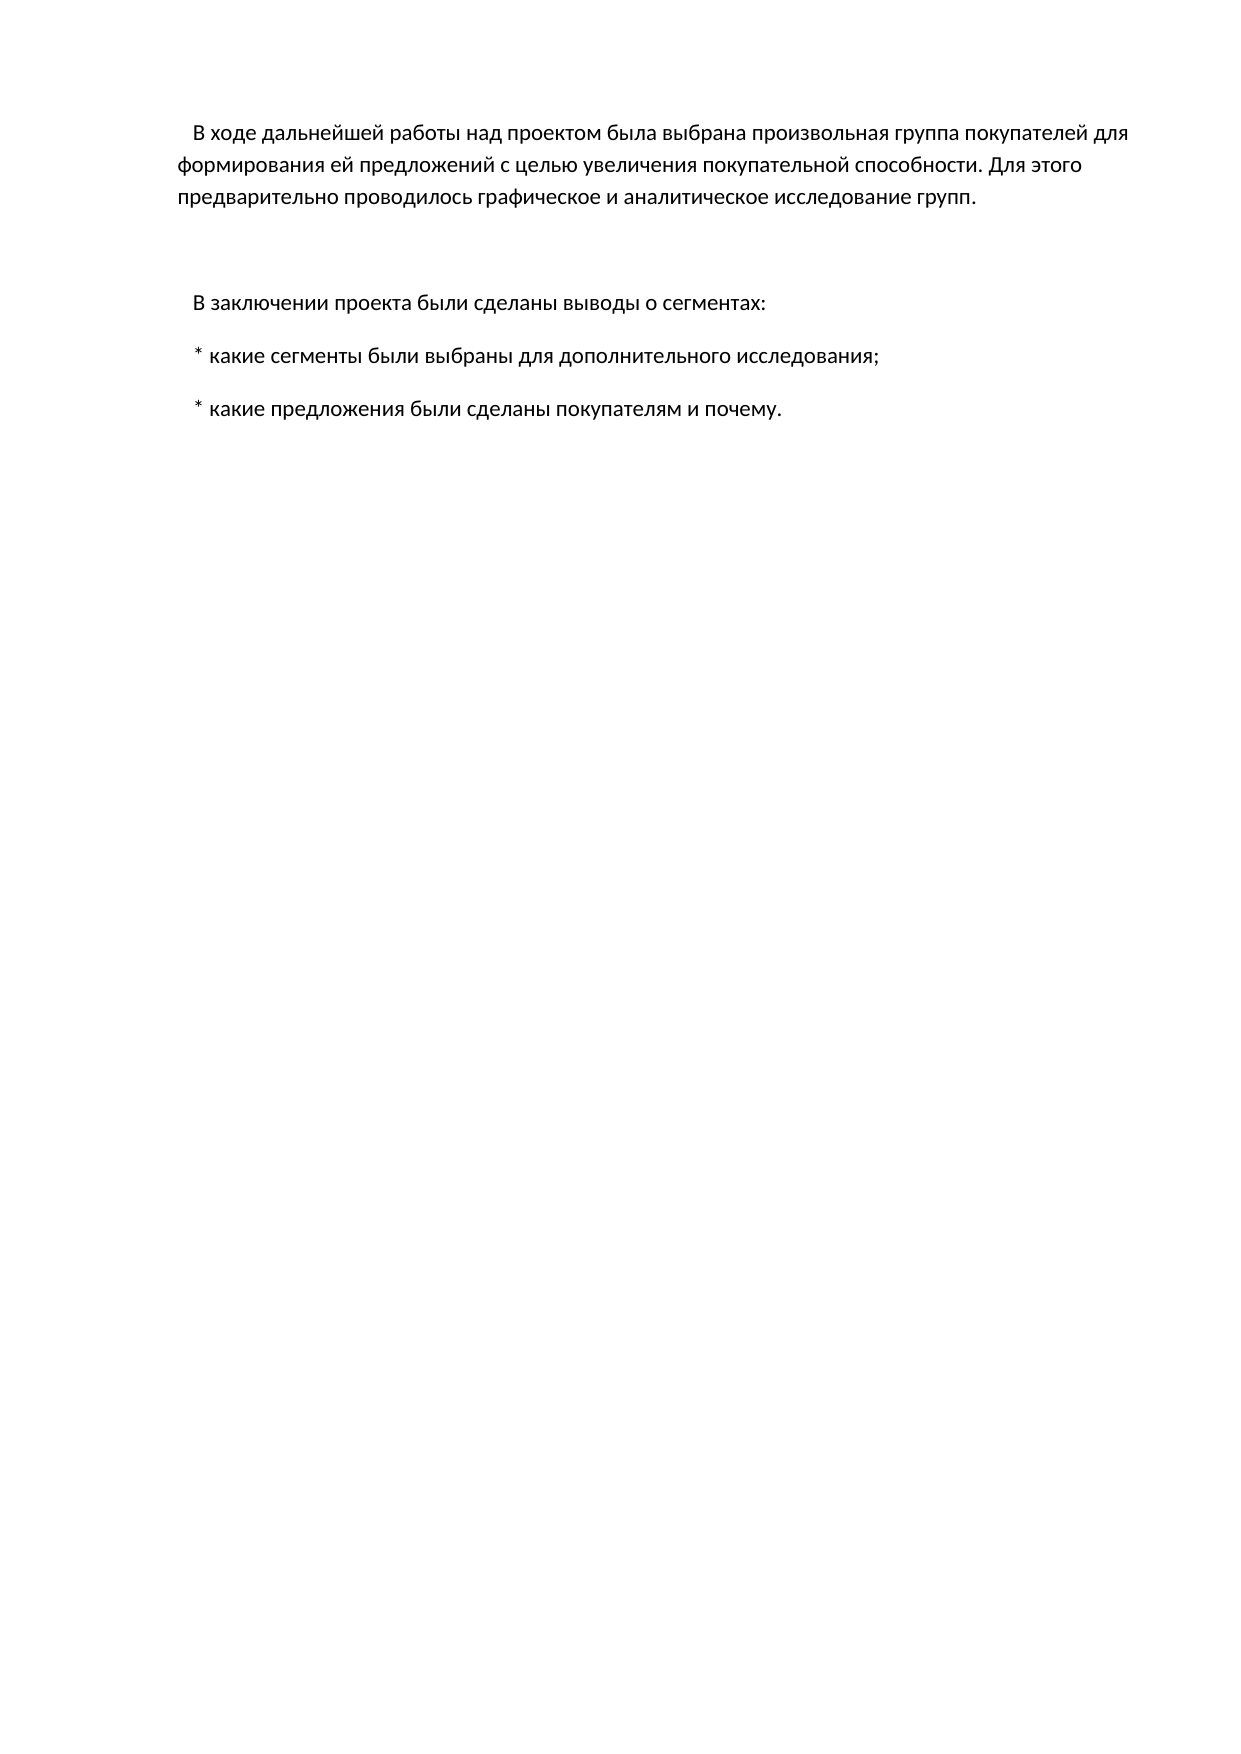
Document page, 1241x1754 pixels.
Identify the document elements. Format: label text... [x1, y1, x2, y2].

text В ходе дальнейшей работы над проектом была выбрана произвольная группа покупателей для формирования ей предложений с целью увеличения покупательной способности. Для этого предварительно проводилось графическое и аналитическое исследование групп. [177, 118, 1152, 211]
text В заключении проекта были сделаны выводы о сегментах: [177, 288, 1152, 317]
text * какие сегменты были выбраны для дополнительного исследования; [177, 342, 1152, 369]
text * какие предложения были сделаны покупателям и почему. [177, 394, 1152, 423]
